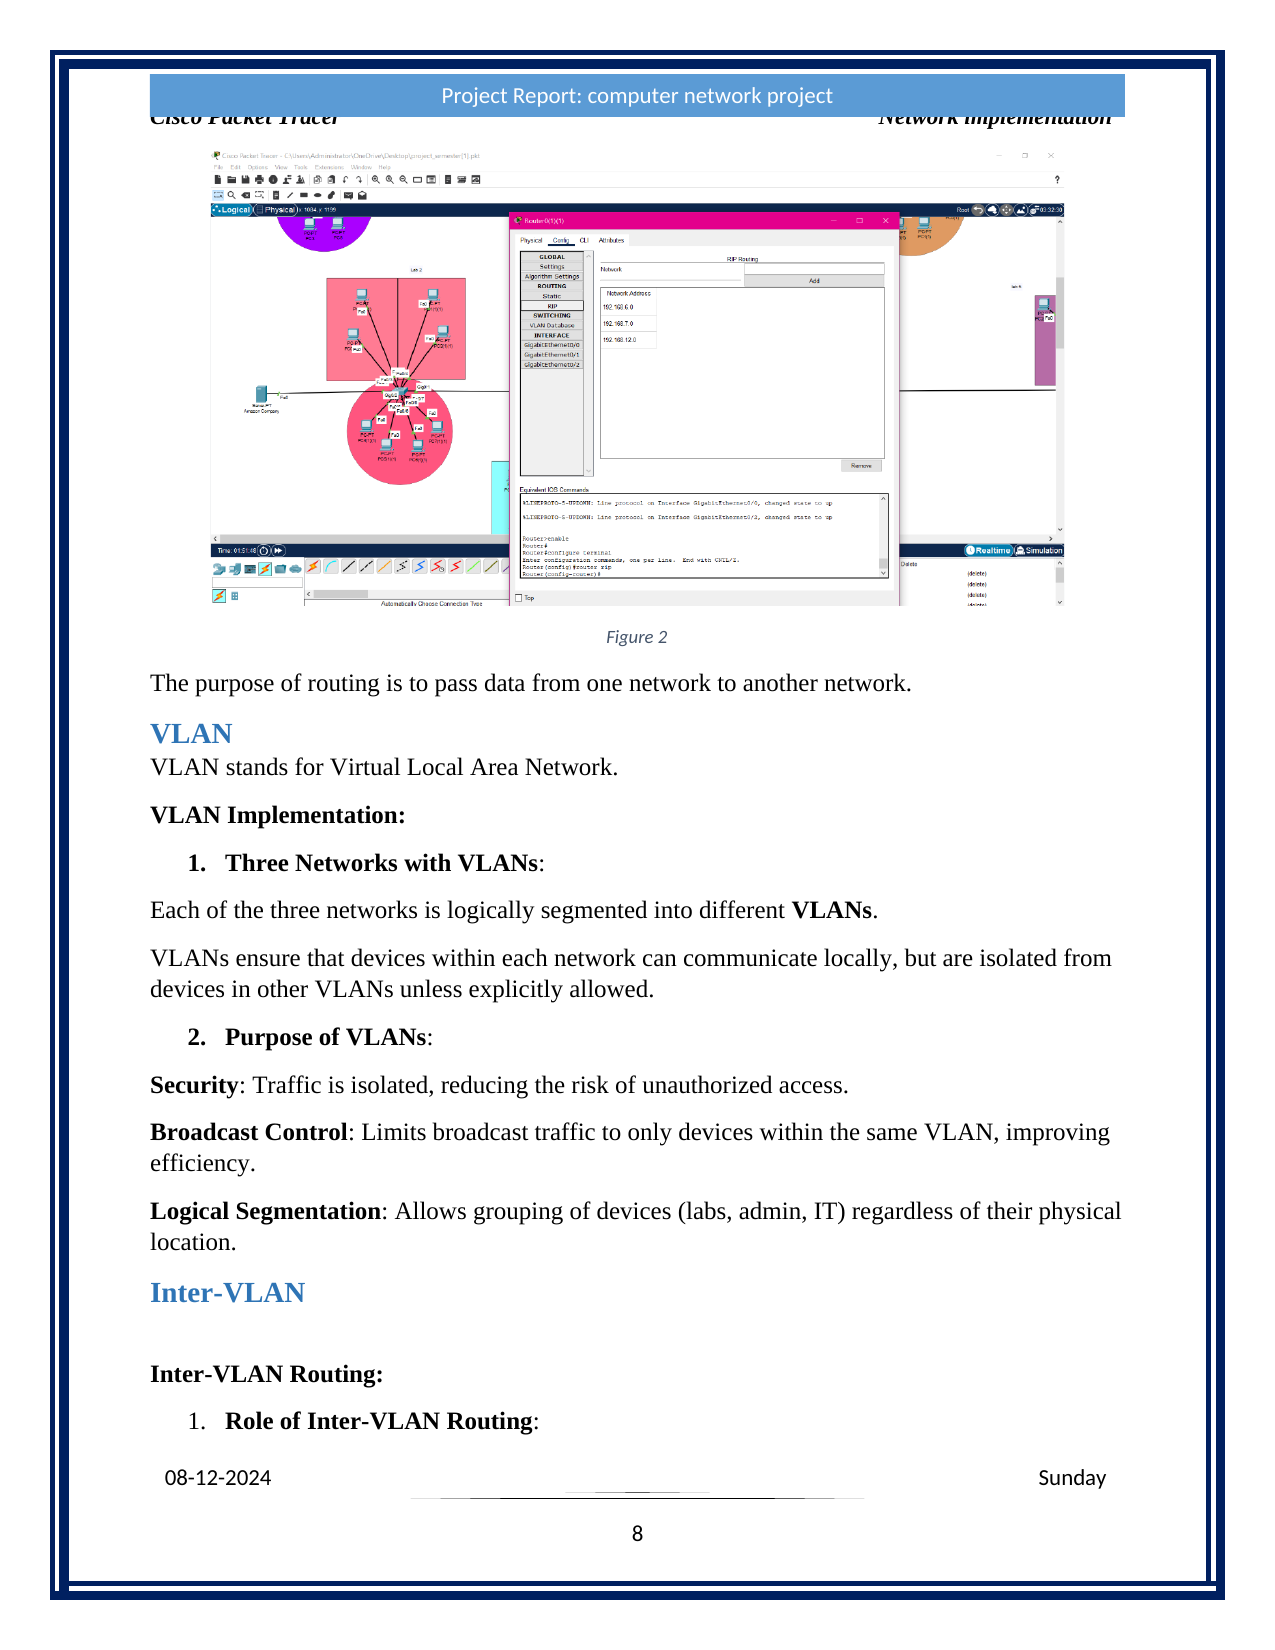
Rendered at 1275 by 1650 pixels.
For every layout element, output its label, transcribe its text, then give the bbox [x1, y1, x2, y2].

text VLAN Implementation: [150, 800, 1125, 829]
text Figure 2 [150, 625, 1125, 648]
text Each of the three networks is logically segmented into different VLANs. [150, 896, 1125, 924]
picture [210, 150, 1065, 606]
subtitle VLAN [150, 716, 1125, 750]
list Role of Inter-VLAN Routing: [187, 1406, 1125, 1435]
text Logical Segmentation: Allows grouping of devices (labs, admin, IT) regardless of their physical location. [150, 1196, 1125, 1256]
text The purpose of routing is to pass data from one network to another network. [150, 668, 1125, 697]
text Security: Traffic is isolated, reducing the risk of unauthorized access. [150, 1070, 1125, 1098]
subtitle Inter-VLAN [150, 1275, 1125, 1308]
text Inter-VLAN Routing: [150, 1359, 1125, 1387]
text Broadcast Control: Limits broadcast traffic to only devices within the same VLAN, improving efficiency. [150, 1117, 1125, 1177]
text VLAN stands for Virtual Local Area Network. [150, 752, 1125, 781]
list Three Networks with VLANs: [187, 848, 1125, 877]
text VLANs ensure that devices within each network can communicate locally, but are isolated from devices in other VLANs unless explicitly allowed. [150, 943, 1125, 1003]
list Purpose of VLANs: [187, 1022, 1125, 1051]
